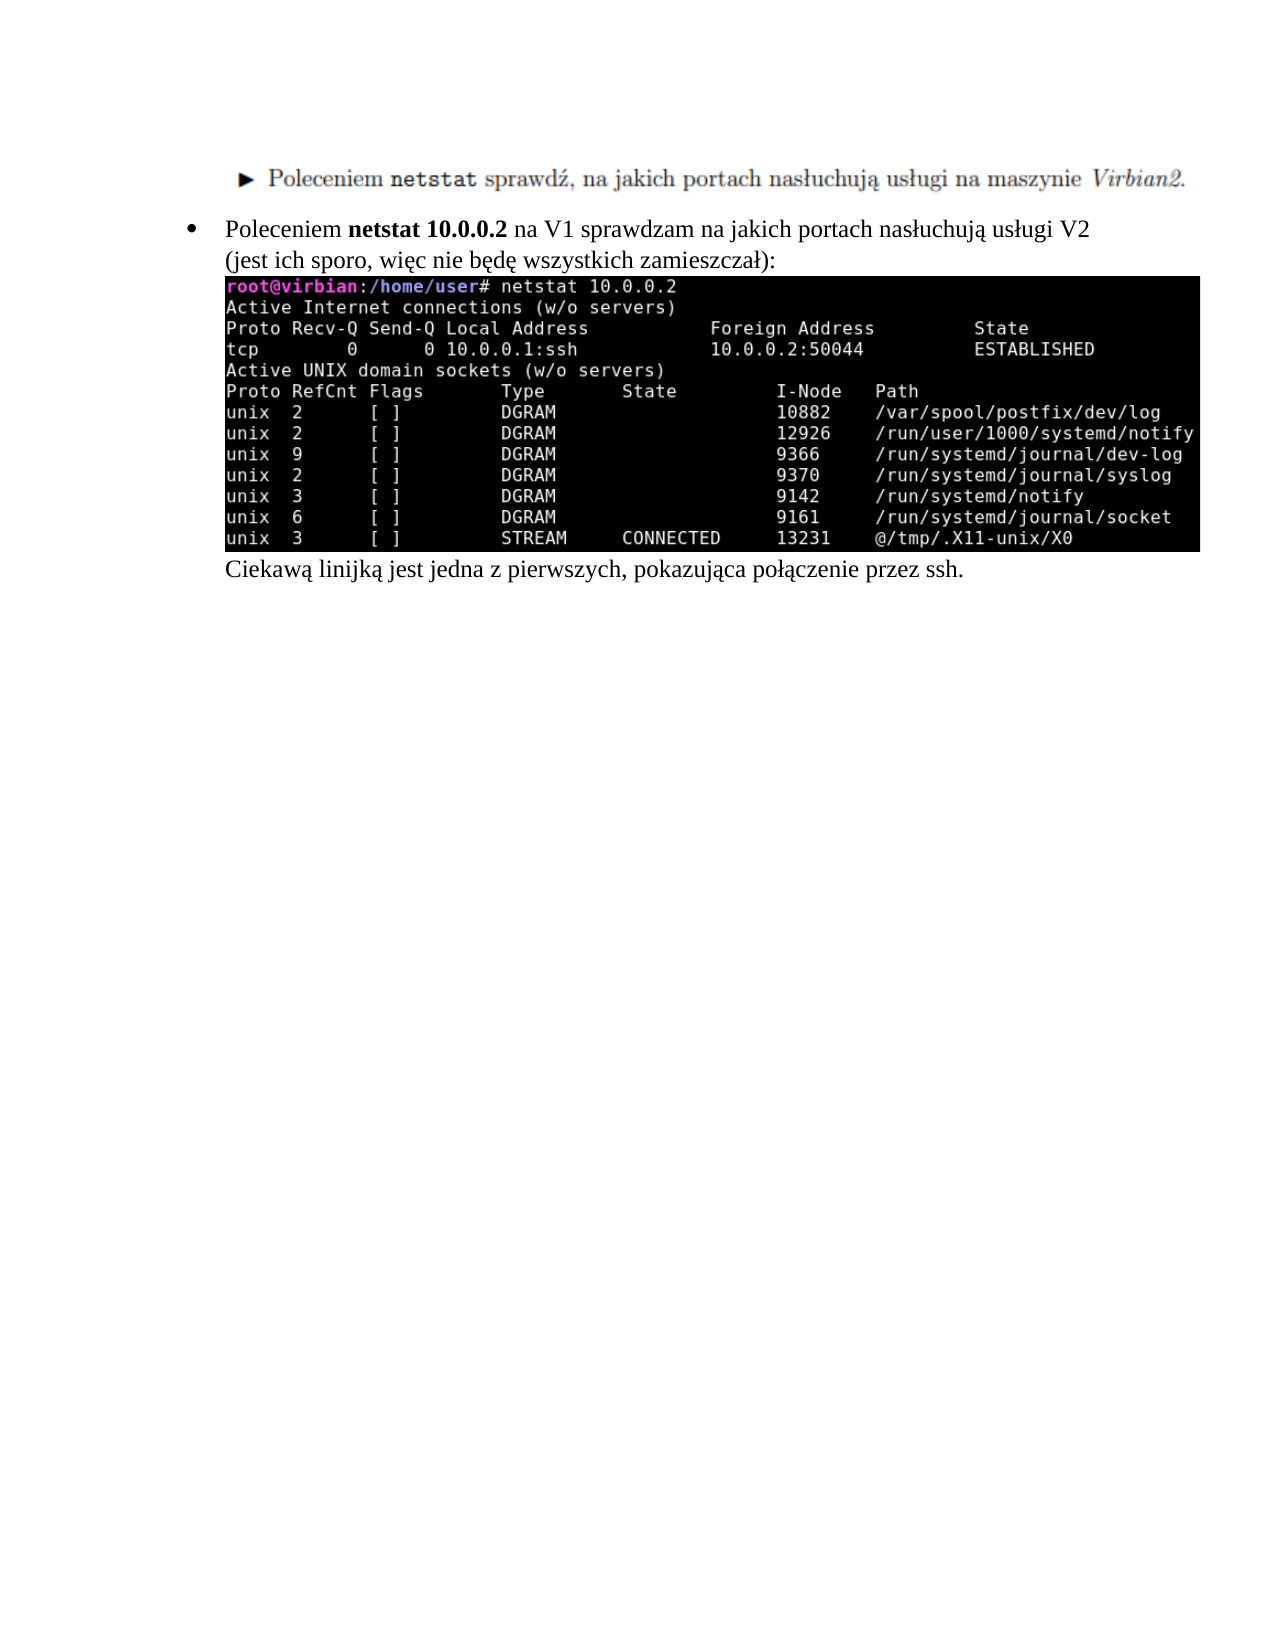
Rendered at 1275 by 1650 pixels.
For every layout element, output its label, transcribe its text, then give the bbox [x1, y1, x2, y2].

list Poleceniem netstat 10.0.0.2 na V1 sprawdzam na jakich portach nasłuchują usługi V2 (jest ich sporo, więc nie będę wszystkich zamieszczał): [187, 214, 1125, 274]
list Ciekawą linijką jest jedna z pierwszych, pokazująca połączenie przez ssh. [225, 554, 1125, 582]
picture [225, 276, 1200, 552]
picture [225, 150, 1200, 213]
